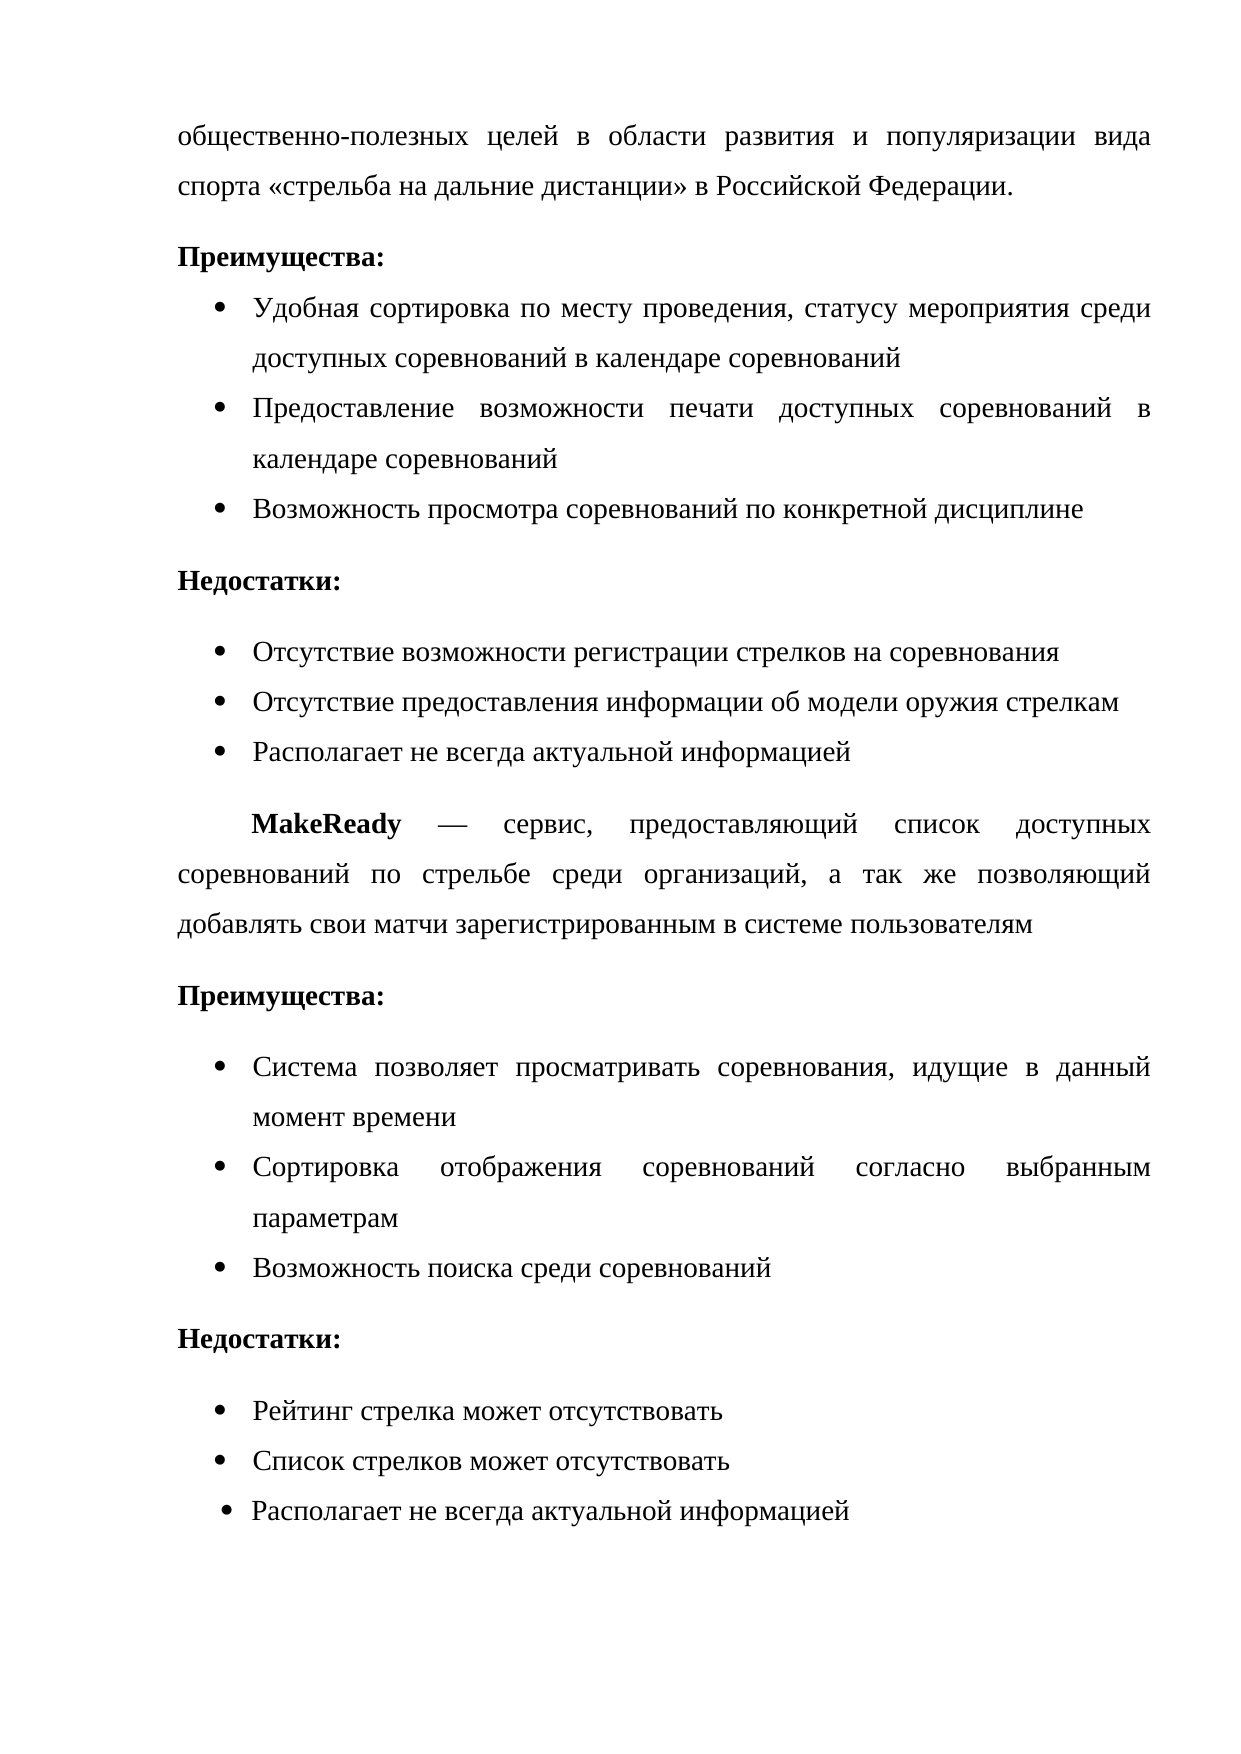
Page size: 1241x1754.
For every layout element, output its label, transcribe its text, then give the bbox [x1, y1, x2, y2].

text Недостатки: [177, 1321, 1152, 1355]
list Предоставление возможности печати доступных соревнований в календаре соревнований [215, 391, 1152, 474]
list Отсутствие предоставления информации об модели оружия стрелкам [215, 684, 1152, 718]
text MakeReady — сервис, предоставляющий список доступных соревнований по стрельбе среди организаций, а так же позволяющий добавлять свои матчи зарегистрированным в системе пользователям [177, 806, 1152, 940]
list Список стрелков может отсутствовать [215, 1443, 1152, 1477]
list Система позволяет просматривать соревнования, идущие в данный момент времени [215, 1049, 1152, 1133]
list Преимущества: [177, 239, 1152, 273]
list Отсутствие возможности регистрации стрелков на соревнования [215, 634, 1152, 667]
list Располагает не всегда актуальной информацией [222, 1493, 1152, 1527]
text Преимущества: [177, 978, 1152, 1011]
list Рейтинг стрелка может отсутствовать [215, 1393, 1152, 1426]
list Сортировка отображения соревнований согласно выбранным параметрам [215, 1149, 1152, 1233]
list Возможность просмотра соревнований по конкретной дисциплине [215, 491, 1152, 525]
list Располагает не всегда актуальной информацией [215, 734, 1152, 768]
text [177, 118, 1152, 202]
list Удобная сортировка по месту проведения, статусу мероприятия среди доступных соревнований в календаре соревнований [215, 290, 1152, 374]
list Возможность поиска среди соревнований [215, 1250, 1152, 1284]
text Недостатки: [177, 563, 1152, 596]
